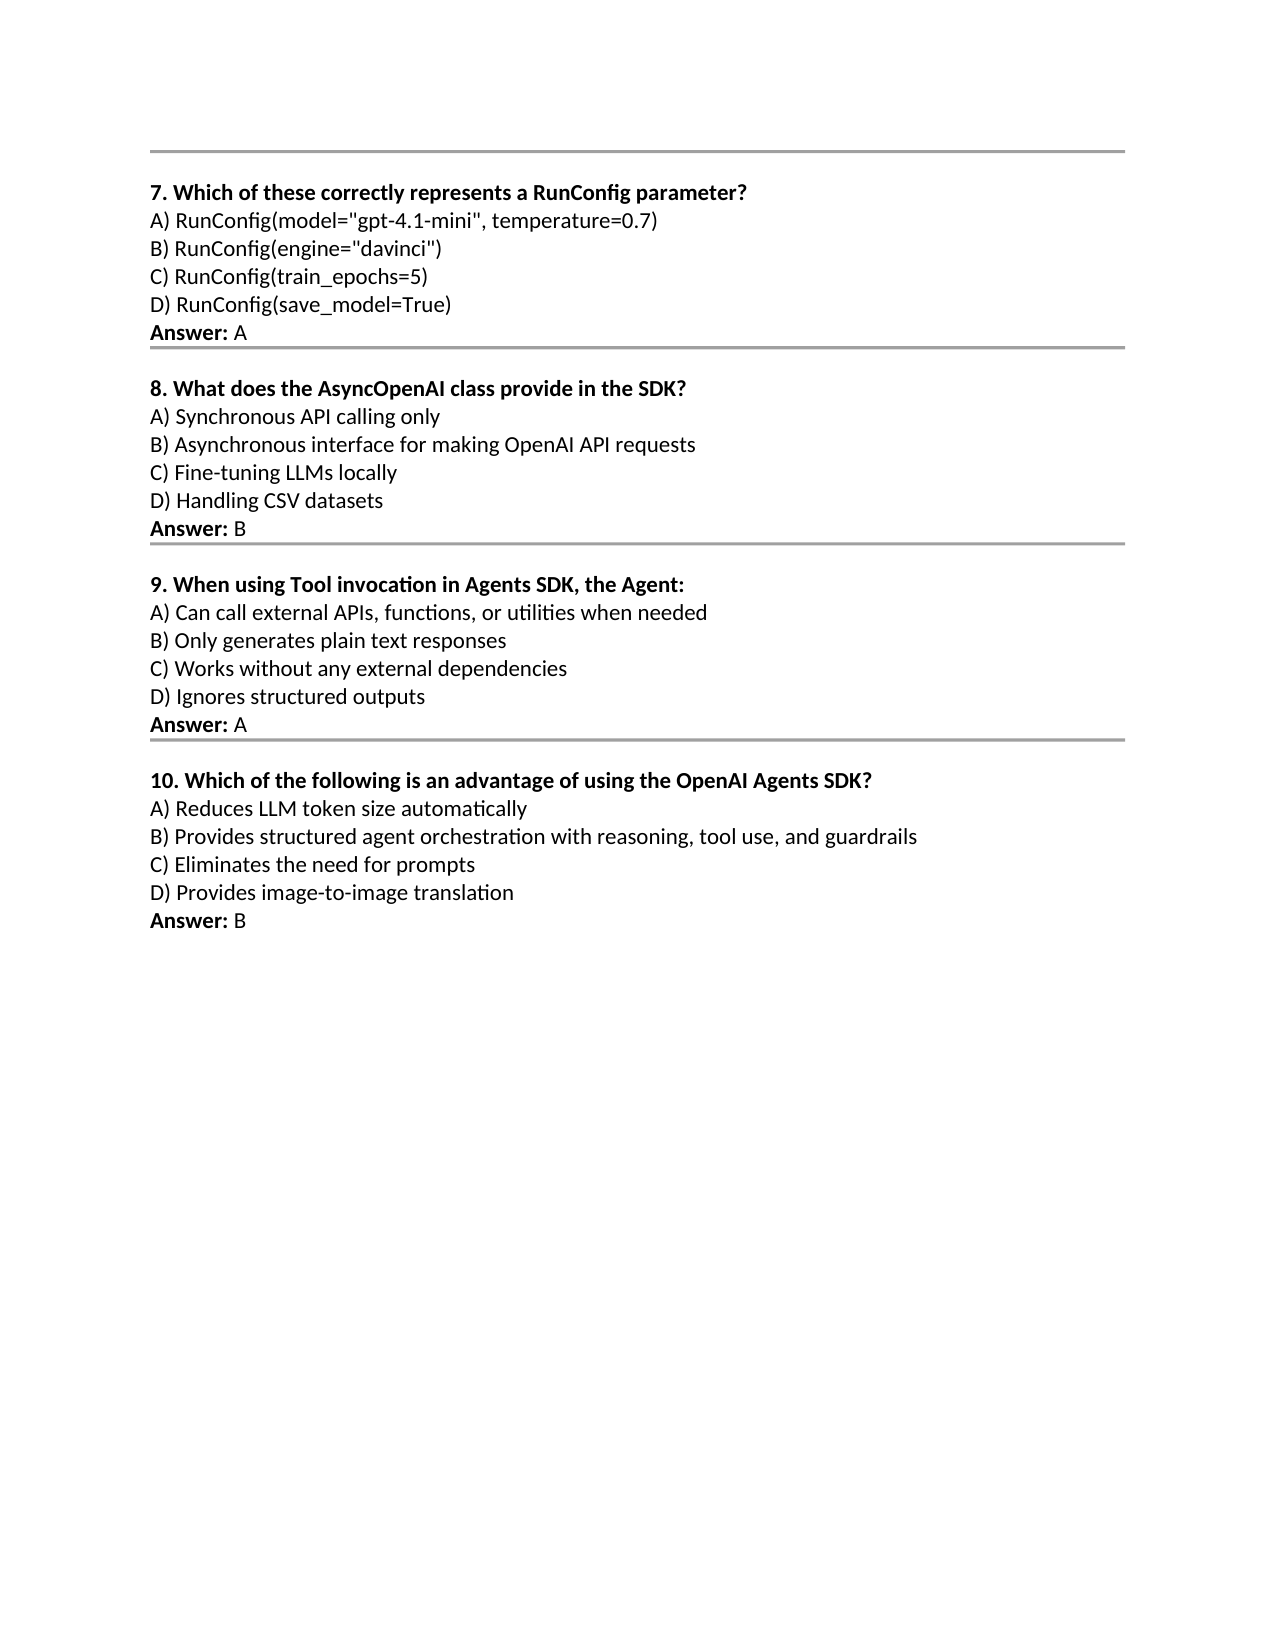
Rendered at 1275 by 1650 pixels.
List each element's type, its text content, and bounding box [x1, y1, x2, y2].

text A) Reduces LLM token size automatically B) Provides structured agent orchestration with reasoning, tool use, and guardrails C) Eliminates the need for prompts D) Provides image-to-image translation [150, 794, 1125, 907]
text Answer: A [150, 318, 1125, 346]
text Answer: B [150, 514, 1125, 542]
text Answer: B [150, 907, 1125, 934]
text 9. When using Tool invocation in Agents SDK, the Agent: [150, 570, 1125, 598]
text 7. Which of these correctly represents a RunConfig parameter? [150, 178, 1125, 206]
text 10. Which of the following is an advantage of using the OpenAI Agents SDK? [150, 766, 1125, 794]
text Answer: A [150, 710, 1125, 738]
text 8. What does the AsyncOpenAI class provide in the SDK? [150, 374, 1125, 402]
text A) RunConfig(model="gpt-4.1-mini", temperature=0.7) B) RunConfig(engine="davinci") C) RunConfig(train_epochs=5) D) RunConfig(save_model=True) [150, 206, 1125, 318]
text A) Can call external APIs, functions, or utilities when needed B) Only generates plain text responses C) Works without any external dependencies D) Ignores structured outputs [150, 598, 1125, 710]
text A) Synchronous API calling only B) Asynchronous interface for making OpenAI API requests C) Fine-tuning LLMs locally D) Handling CSV datasets [150, 402, 1125, 514]
